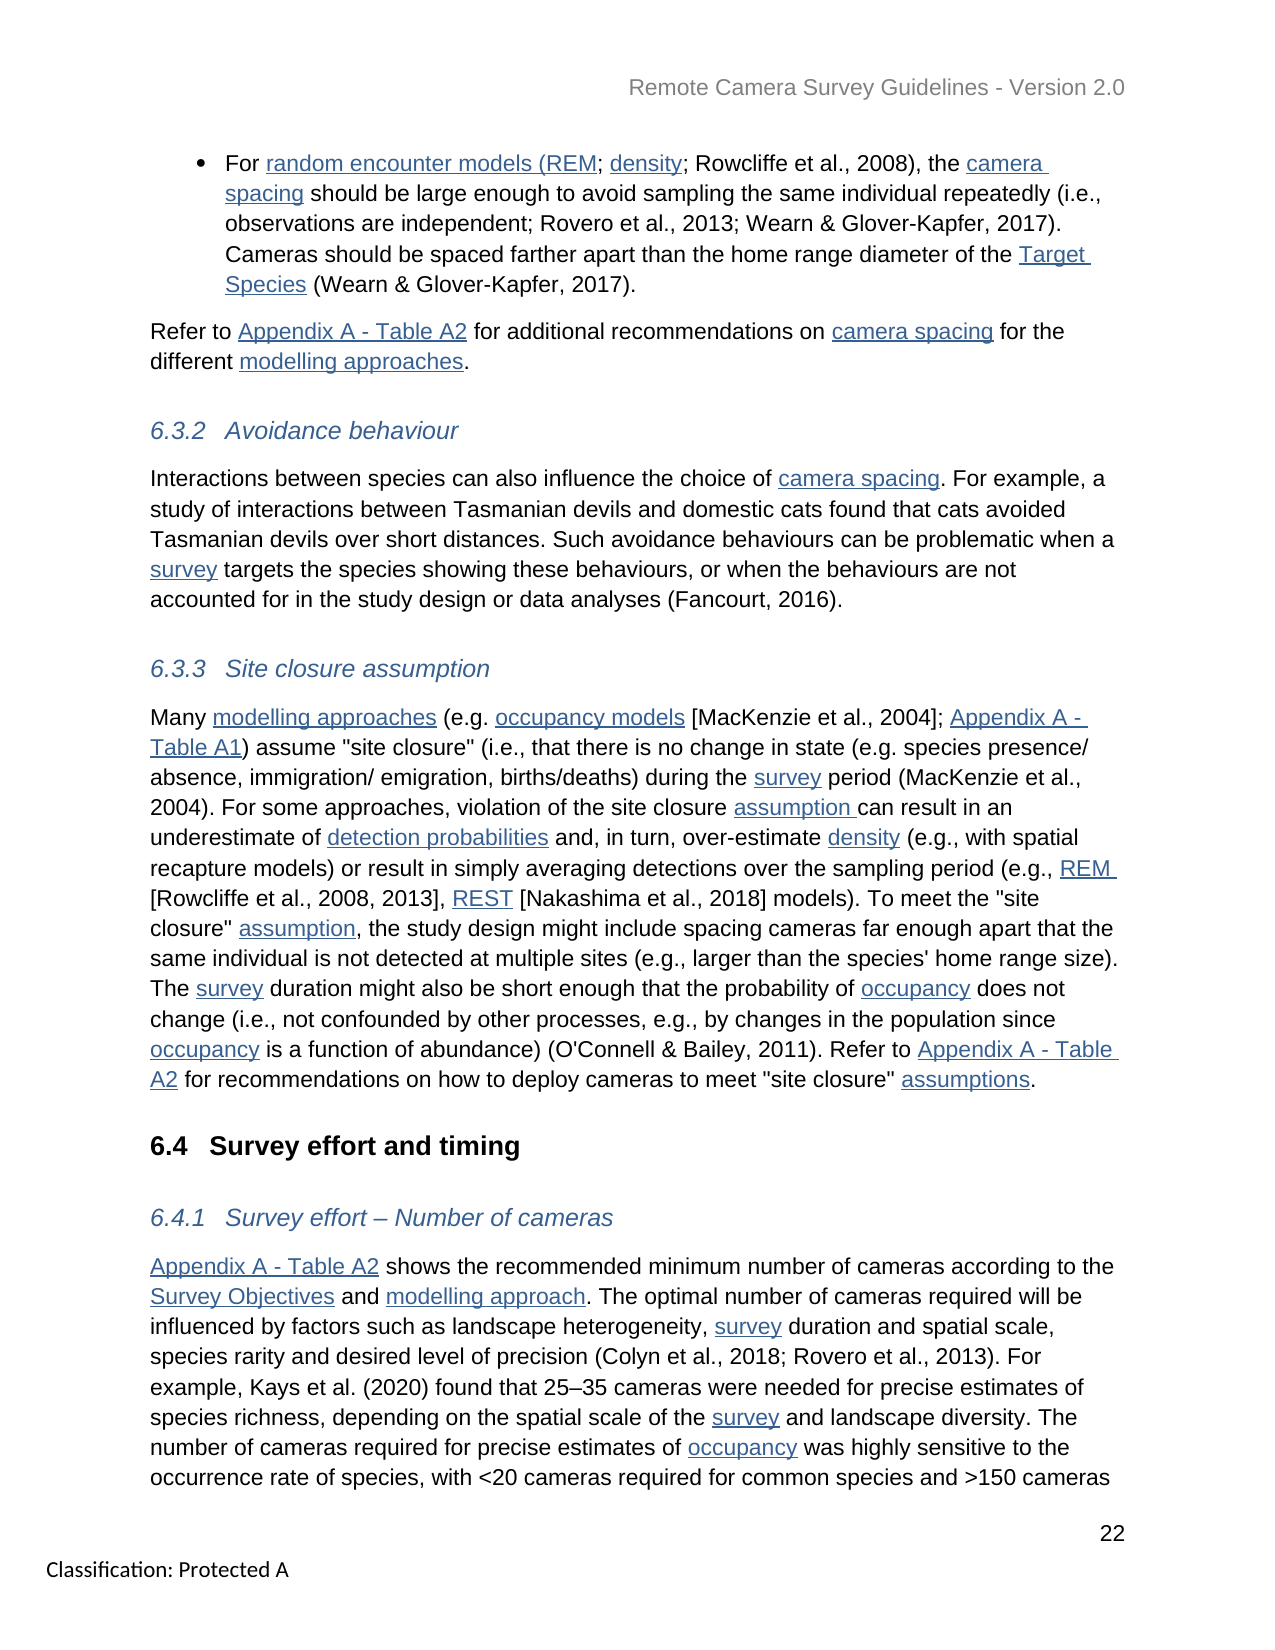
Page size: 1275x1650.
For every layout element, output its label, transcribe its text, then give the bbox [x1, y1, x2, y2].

text Interactions between species can also influence the choice of . For example, a study of interactions between Tasmanian devils and domestic cats found that cats avoided Tasmanian devils over short distances. Such avoidance behaviours can be problematic when a survey targets the species showing these behaviours, or when the behaviours are not accounted for in the study design or data analyses (Fancourt, 2016). [150, 465, 1125, 612]
subtitle Survey effort – Number of cameras [150, 1203, 1125, 1232]
subtitle Site closure assumption [150, 654, 1125, 683]
subtitle Survey effort and timing [150, 1129, 1125, 1161]
list For random encounter models (REM; density; Rowcliffe et al., 2008), the camera spacing should be large enough to avoid sampling the same individual repeatedly (i.e., observations are independent; Rovero et al., 2013; Wearn & Glover-Kapfer, 2017). Cameras should be spaced farther apart than the home range diameter of the Target Species (Wearn & Glover-Kapfer, 2017). [197, 150, 1125, 297]
text Refer to Appendix A - Table A2 for additional recommendations on for the different modelling approaches. [150, 318, 1125, 374]
text Many modelling approaches (e.g. occupancy models [MacKenzie et al., 2004]; Appendix A - Table A1) assume "site closure" (i.e., that there is no change in state (e.g. species presence/ absence, immigration/ emigration, births/deaths) during the survey period (MacKenzie et al., 2004). For some approaches, violation of the site closure assumption can result in an underestimate of detection probabilities and, in turn, over-estimate density (e.g., with spatial recapture models) or result in simply averaging detections over the sampling period (e.g., REM [Rowcliffe et al., 2008, 2013], REST [Nakashima et al., 2018] models). To meet the "site closure" assumption, the study design might include spacing cameras far enough apart that the same individual is not detected at multiple sites (e.g., larger than the species' home range size). The survey duration might also be short enough that the probability of occupancy does not change (i.e., not confounded by other processes, e.g., by changes in the population since occupancy is a function of abundance) (O'Connell & Bailey, 2011). Refer to Appendix A - Table A2 for recommendations on how to deploy cameras to meet "site closure" assumptions. [150, 703, 1125, 1092]
subtitle Avoidance behaviour [150, 416, 1125, 444]
